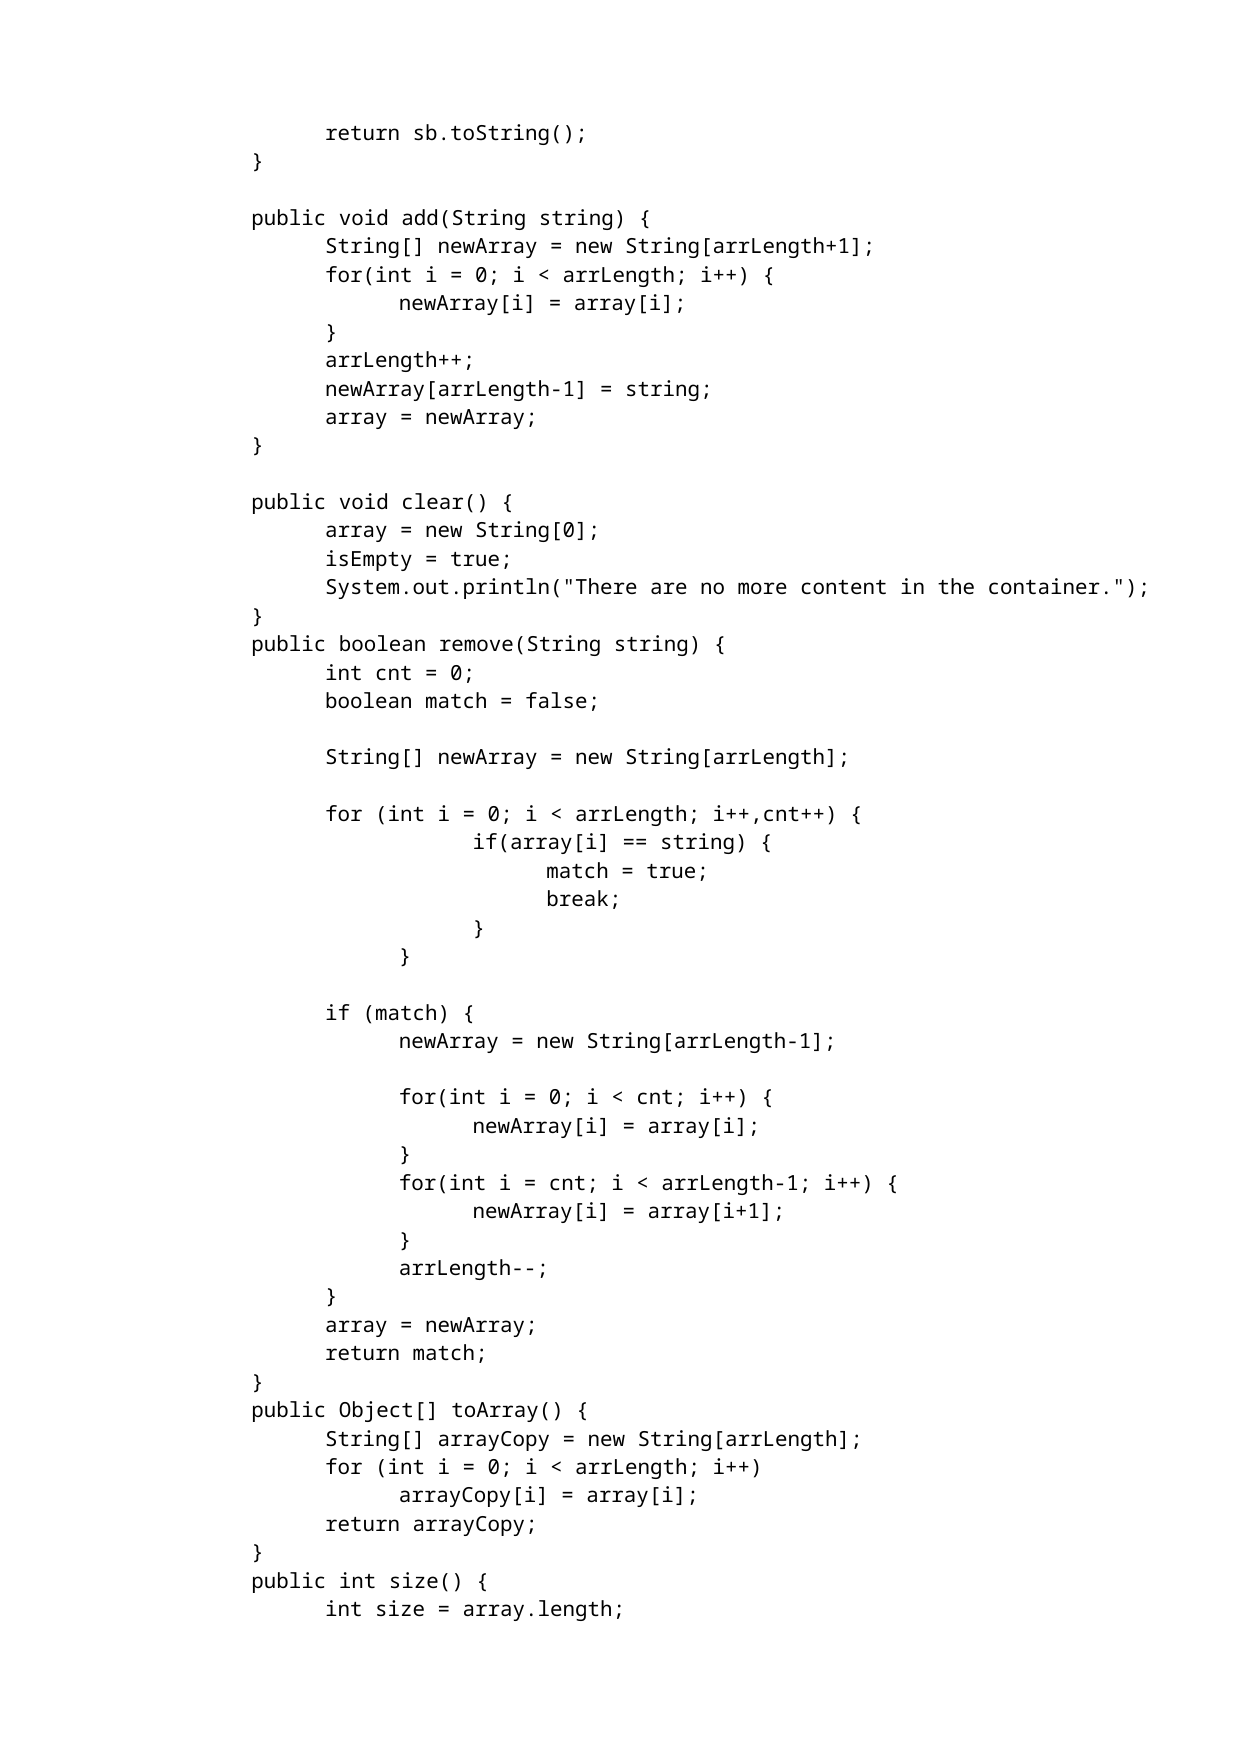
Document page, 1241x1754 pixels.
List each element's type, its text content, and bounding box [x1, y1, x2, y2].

text break; [177, 884, 1152, 913]
text for (int i = 0; i < arrLength; i++,cnt++) { [177, 799, 1152, 827]
text public Object[] toArray() { [177, 1395, 1152, 1424]
text for(int i = 0; i < cnt; i++) { [177, 1082, 1152, 1111]
text String[] newArray = new String[arrLength]; [177, 742, 1152, 771]
text array = new String[0]; [177, 515, 1152, 544]
text array = newArray; [177, 1310, 1152, 1338]
text } [177, 1367, 1152, 1395]
text isEmpty = true; [177, 544, 1152, 572]
text } [177, 1282, 1152, 1310]
text for(int i = cnt; i < arrLength-1; i++) { [177, 1168, 1152, 1196]
text } [177, 1225, 1152, 1253]
text newArray[i] = array[i+1]; [177, 1196, 1152, 1225]
text newArray[arrLength-1] = string; [177, 374, 1152, 402]
text } [177, 1537, 1152, 1566]
text } [177, 1139, 1152, 1168]
text newArray[i] = array[i]; [177, 288, 1152, 317]
text public boolean remove(String string) { [251, 629, 1152, 658]
text String[] newArray = new String[arrLength+1]; [177, 231, 1152, 260]
text int size = array.length; [177, 1594, 1152, 1623]
text newArray = new String[arrLength-1]; [177, 1026, 1152, 1054]
text System.out.println("There are no more content in the container."); [177, 572, 1152, 601]
text public void clear() { [177, 487, 1152, 515]
text arrLength++; [177, 345, 1152, 374]
text newArray[i] = array[i]; [177, 1111, 1152, 1139]
text int cnt = 0; [177, 658, 1152, 686]
text for(int i = 0; i < arrLength; i++) { [177, 260, 1152, 288]
text return sb.toString(); [177, 118, 1152, 147]
text arrLength--; [177, 1253, 1152, 1282]
text if (match) { [177, 998, 1152, 1026]
text boolean match = false; [177, 686, 1152, 714]
text array = newArray; [177, 402, 1152, 431]
text String[] arrayCopy = new String[arrLength]; [177, 1424, 1152, 1452]
text return arrayCopy; [177, 1509, 1152, 1537]
text } [177, 431, 1152, 459]
text } [177, 147, 1152, 175]
text public void add(String string) { [177, 203, 1152, 231]
text if(array[i] == string) { [177, 827, 1152, 856]
text } [177, 601, 1152, 629]
text for (int i = 0; i < arrLength; i++) [177, 1452, 1152, 1481]
text match = true; [177, 856, 1152, 884]
text } [177, 941, 1152, 969]
text arrayCopy[i] = array[i]; [177, 1481, 1152, 1509]
text } [177, 317, 1152, 345]
text public int size() { [177, 1566, 1152, 1594]
text } [177, 913, 1152, 941]
text return match; [177, 1338, 1152, 1367]
